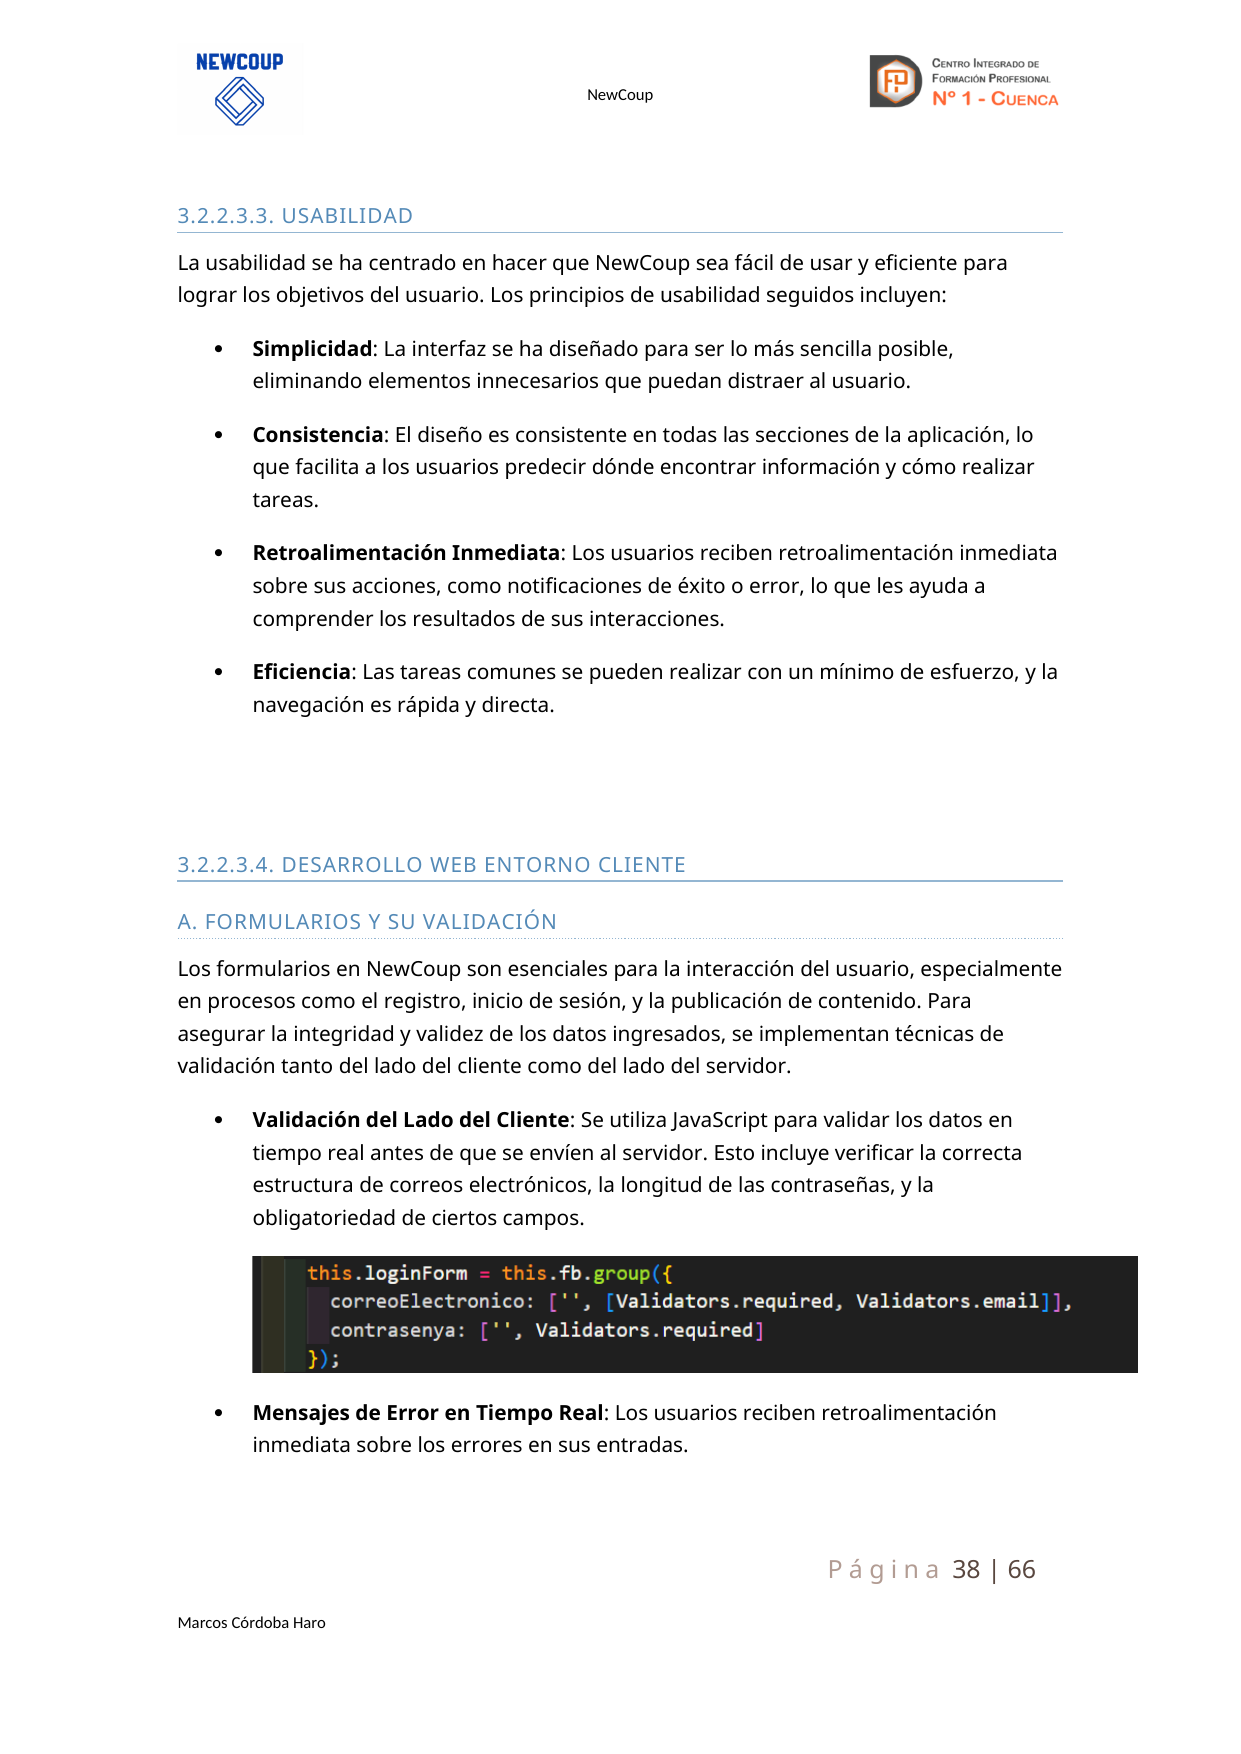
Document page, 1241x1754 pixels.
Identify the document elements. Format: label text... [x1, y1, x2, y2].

subtitle 3.2.2.3.4. Desarrollo web entorno cliente [177, 850, 1063, 880]
list Eficiencia: Las tareas comunes se pueden realizar con un mínimo de esfuerzo, y la navegación es rápida y directa. [215, 657, 1063, 718]
list Consistencia: El diseño es consistente en todas las secciones de la aplicación, lo que facilita a los usuarios predecir dónde encontrar información y cómo realizar tareas. [215, 420, 1063, 513]
list Simplicidad: La interfaz se ha diseñado para ser lo más sencilla posible, eliminando elementos innecesarios que puedan distraer al usuario. [215, 334, 1063, 395]
picture [865, 50, 1063, 109]
text Los formularios en NewCoup son esenciales para la interacción del usuario, especialmente en procesos como el registro, inicio de sesión, y la publicación de contenido. Para asegurar la integridad y validez de los datos ingresados, se implementan técnicas de validación tanto del lado del cliente como del lado del servidor. [177, 954, 1063, 1080]
text La usabilidad se ha centrado en hacer que NewCoup sea fácil de usar y eficiente para lograr los objetivos del usuario. Los principios de usabilidad seguidos incluyen: [177, 248, 1063, 309]
subtitle 3.2.2.3.3. Usabilidad [177, 201, 1063, 232]
picture [252, 1256, 1138, 1373]
list Retroalimentación Inmediata: Los usuarios reciben retroalimentación inmediata sobre sus acciones, como notificaciones de éxito o error, lo que les ayuda a comprender los resultados de sus interacciones. [215, 538, 1063, 632]
picture [177, 43, 304, 135]
subtitle a. Formularios y su Validación [177, 907, 1063, 939]
list Mensajes de Error en Tiempo Real: Los usuarios reciben retroalimentación inmediata sobre los errores en sus entradas. [215, 1398, 1063, 1459]
list Validación del Lado del Cliente: Se utiliza JavaScript para validar los datos en tiempo real antes de que se envíen al servidor. Esto incluye verificar la correcta estructura de correos electrónicos, la longitud de las contraseñas, y la obligatoriedad de ciertos campos. [215, 1105, 1063, 1231]
